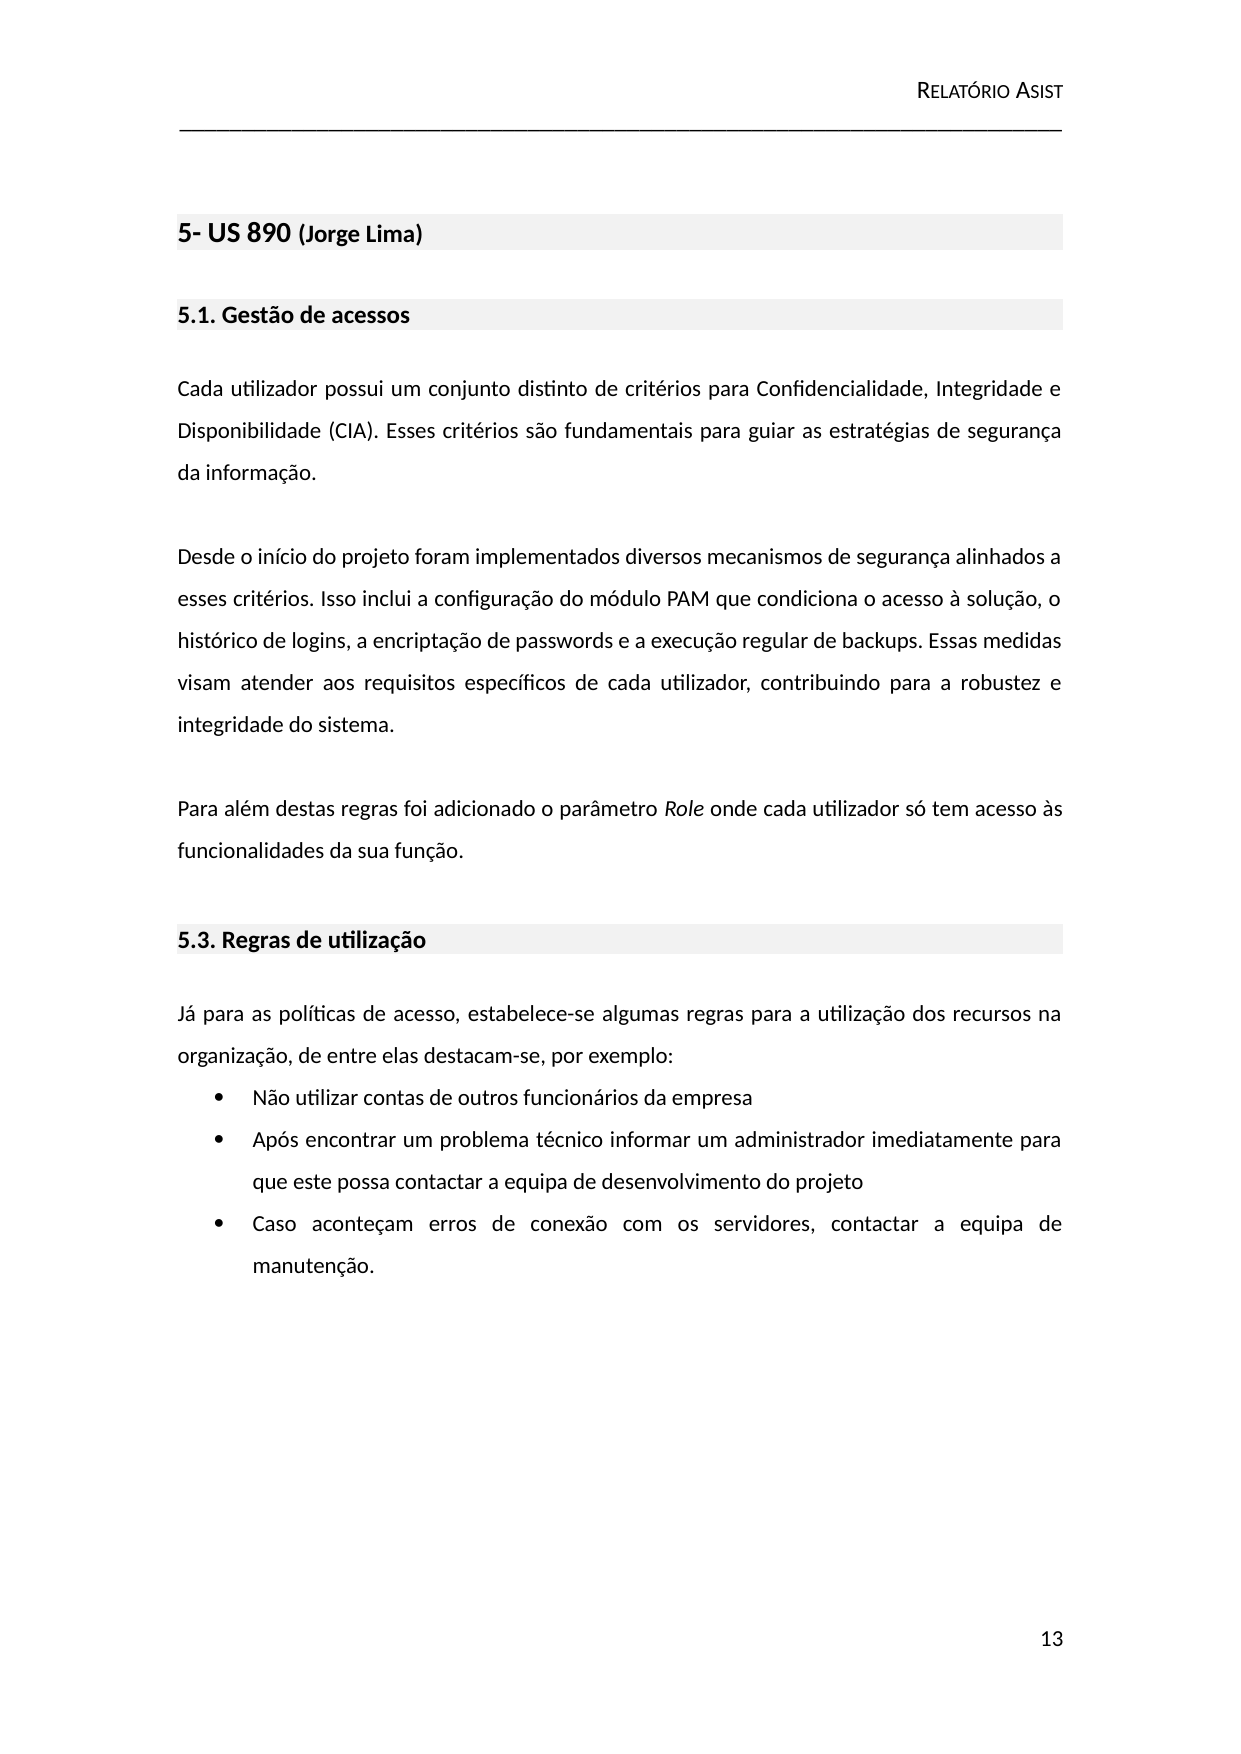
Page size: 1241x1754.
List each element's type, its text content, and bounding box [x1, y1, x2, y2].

text Já para as políticas de acesso, estabelece-se algumas regras para a utilização dos recursos na organização, de entre elas destacam-se, por exemplo: [177, 999, 1063, 1069]
list Após encontrar um problema técnico informar um administrador imediatamente para que este possa contactar a equipa de desenvolvimento do projeto [215, 1125, 1063, 1195]
text Para além destas regras foi adicionado o parâmetro Role onde cada utilizador só tem acesso às funcionalidades da sua função. [177, 794, 1063, 864]
list Não utilizar contas de outros funcionários da empresa [215, 1083, 1063, 1111]
text Cada utilizador possui um conjunto distinto de critérios para Confidencialidade, Integridade e Disponibilidade (CIA). Esses critérios são fundamentais para guiar as estratégias de segurança da informação. [177, 374, 1063, 486]
subtitle 5.1. Gestão de acessos [177, 299, 1063, 330]
list Caso aconteçam erros de conexão com os servidores, contactar a equipa de manutenção. [215, 1209, 1063, 1279]
subtitle 5.3. Regras de utilização [177, 924, 1063, 954]
text Desde o início do projeto foram implementados diversos mecanismos de segurança alinhados a esses critérios. Isso inclui a configuração do módulo PAM que condiciona o acesso à solução, o histórico de logins, a encriptação de passwords e a execução regular de backups. Essas medidas visam atender aos requisitos específicos de cada utilizador, contribuindo para a robustez e integridade do sistema. [177, 542, 1063, 738]
subtitle 5- US 890 (Jorge Lima) [177, 214, 1063, 250]
